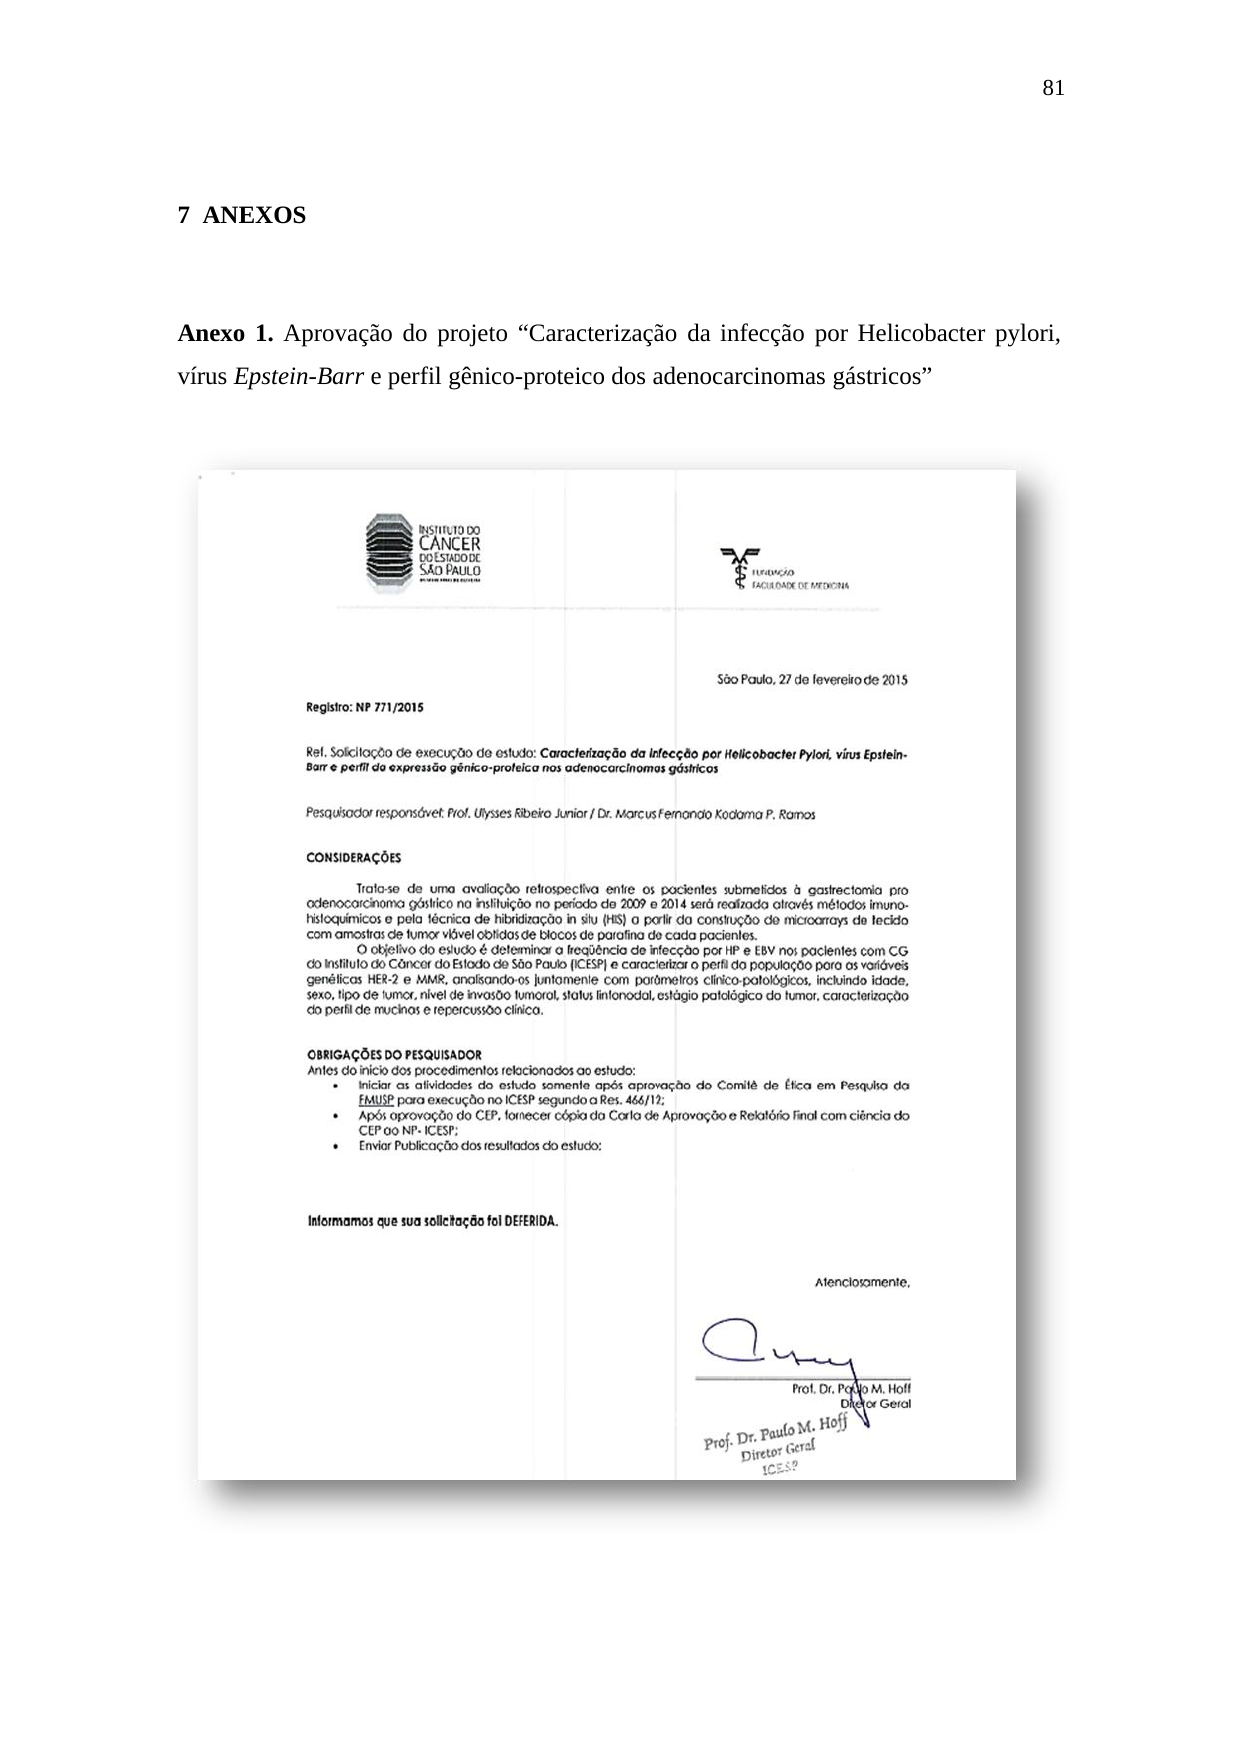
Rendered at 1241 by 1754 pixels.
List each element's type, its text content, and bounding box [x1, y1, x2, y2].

picture [177, 447, 1069, 1534]
text Anexo 1. Aprovação do projeto “Caracterização da infecção por Helicobacter pylori, vírus Epstein-Barr e perfil gênico-proteico dos adenocarcinomas gástricos” [177, 318, 1063, 389]
subtitle ANEXOS [177, 200, 1121, 228]
